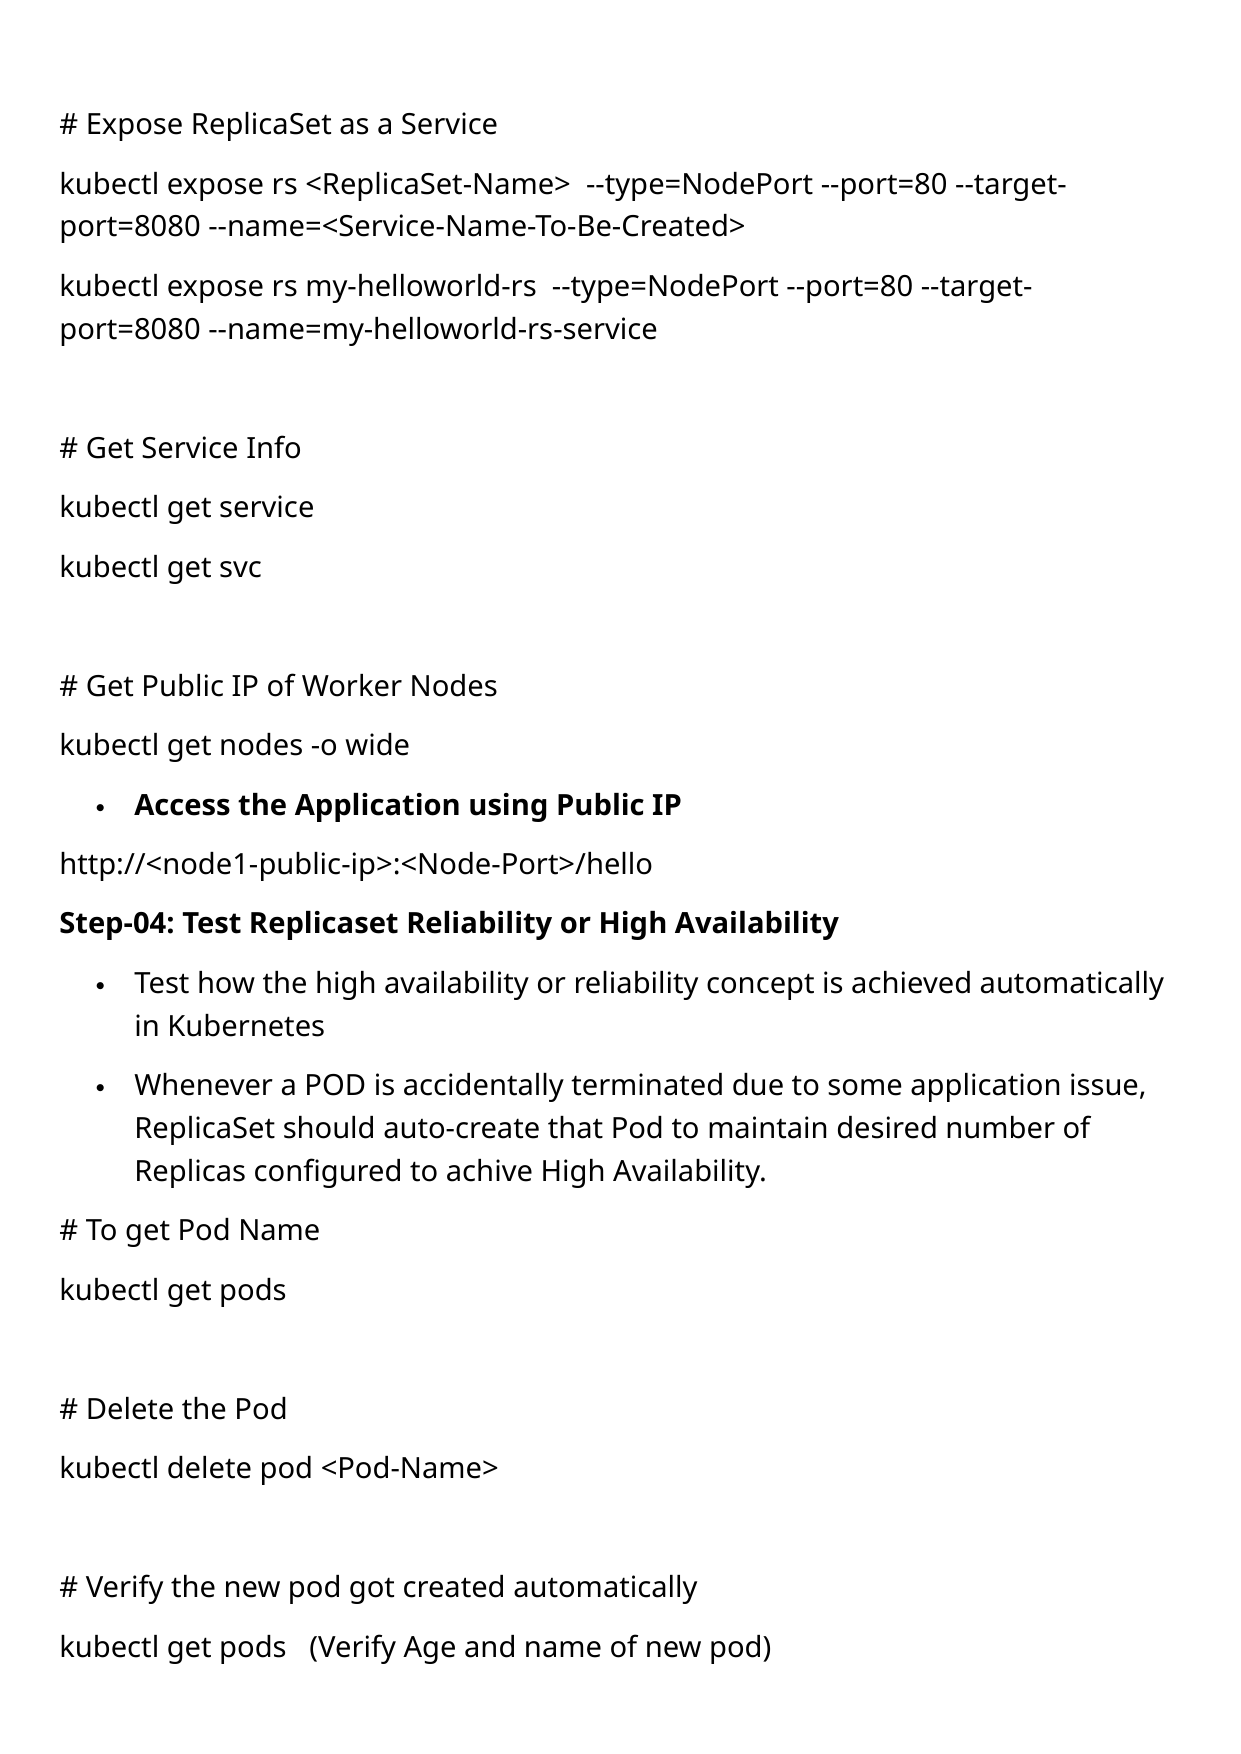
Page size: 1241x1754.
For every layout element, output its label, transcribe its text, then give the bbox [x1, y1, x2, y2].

text kubectl get service [59, 486, 1167, 526]
text # Get Service Info [59, 427, 1167, 467]
text Step-04: Test Replicaset Reliability or High Availability [59, 903, 1167, 942]
text http://<node1-public-ip>:<Node-Port>/hello [59, 843, 1167, 883]
list Access the Application using Public IP [97, 784, 1167, 823]
text kubectl delete pod <Pod-Name> [59, 1448, 1167, 1487]
text kubectl get pods (Verify Age and name of new pod) [59, 1626, 1167, 1666]
text kubectl expose rs <ReplicaSet-Name> --type=NodePort --port=80 --target-port=8080 --name=<Service-Name-To-Be-Created> [59, 163, 1167, 245]
text kubectl get nodes -o wide [59, 724, 1167, 764]
text kubectl expose rs my-helloworld-rs --type=NodePort --port=80 --target-port=8080 --name=my-helloworld-rs-service [59, 265, 1167, 348]
text kubectl get pods [59, 1269, 1167, 1309]
text # Delete the Pod [59, 1388, 1167, 1428]
text kubectl get svc [59, 546, 1167, 586]
text # Get Public IP of Worker Nodes [59, 665, 1167, 704]
text # Expose ReplicaSet as a Service [59, 103, 1167, 143]
text # To get Pod Name [59, 1210, 1167, 1249]
text # Verify the new pod got created automatically [59, 1567, 1167, 1606]
list Test how the high availability or reliability concept is achieved automatically in Kubernetes [97, 962, 1167, 1045]
list Whenever a POD is accidentally terminated due to some application issue, ReplicaSet should auto-create that Pod to maintain desired number of Replicas configured to achive High Availability. [97, 1064, 1167, 1190]
